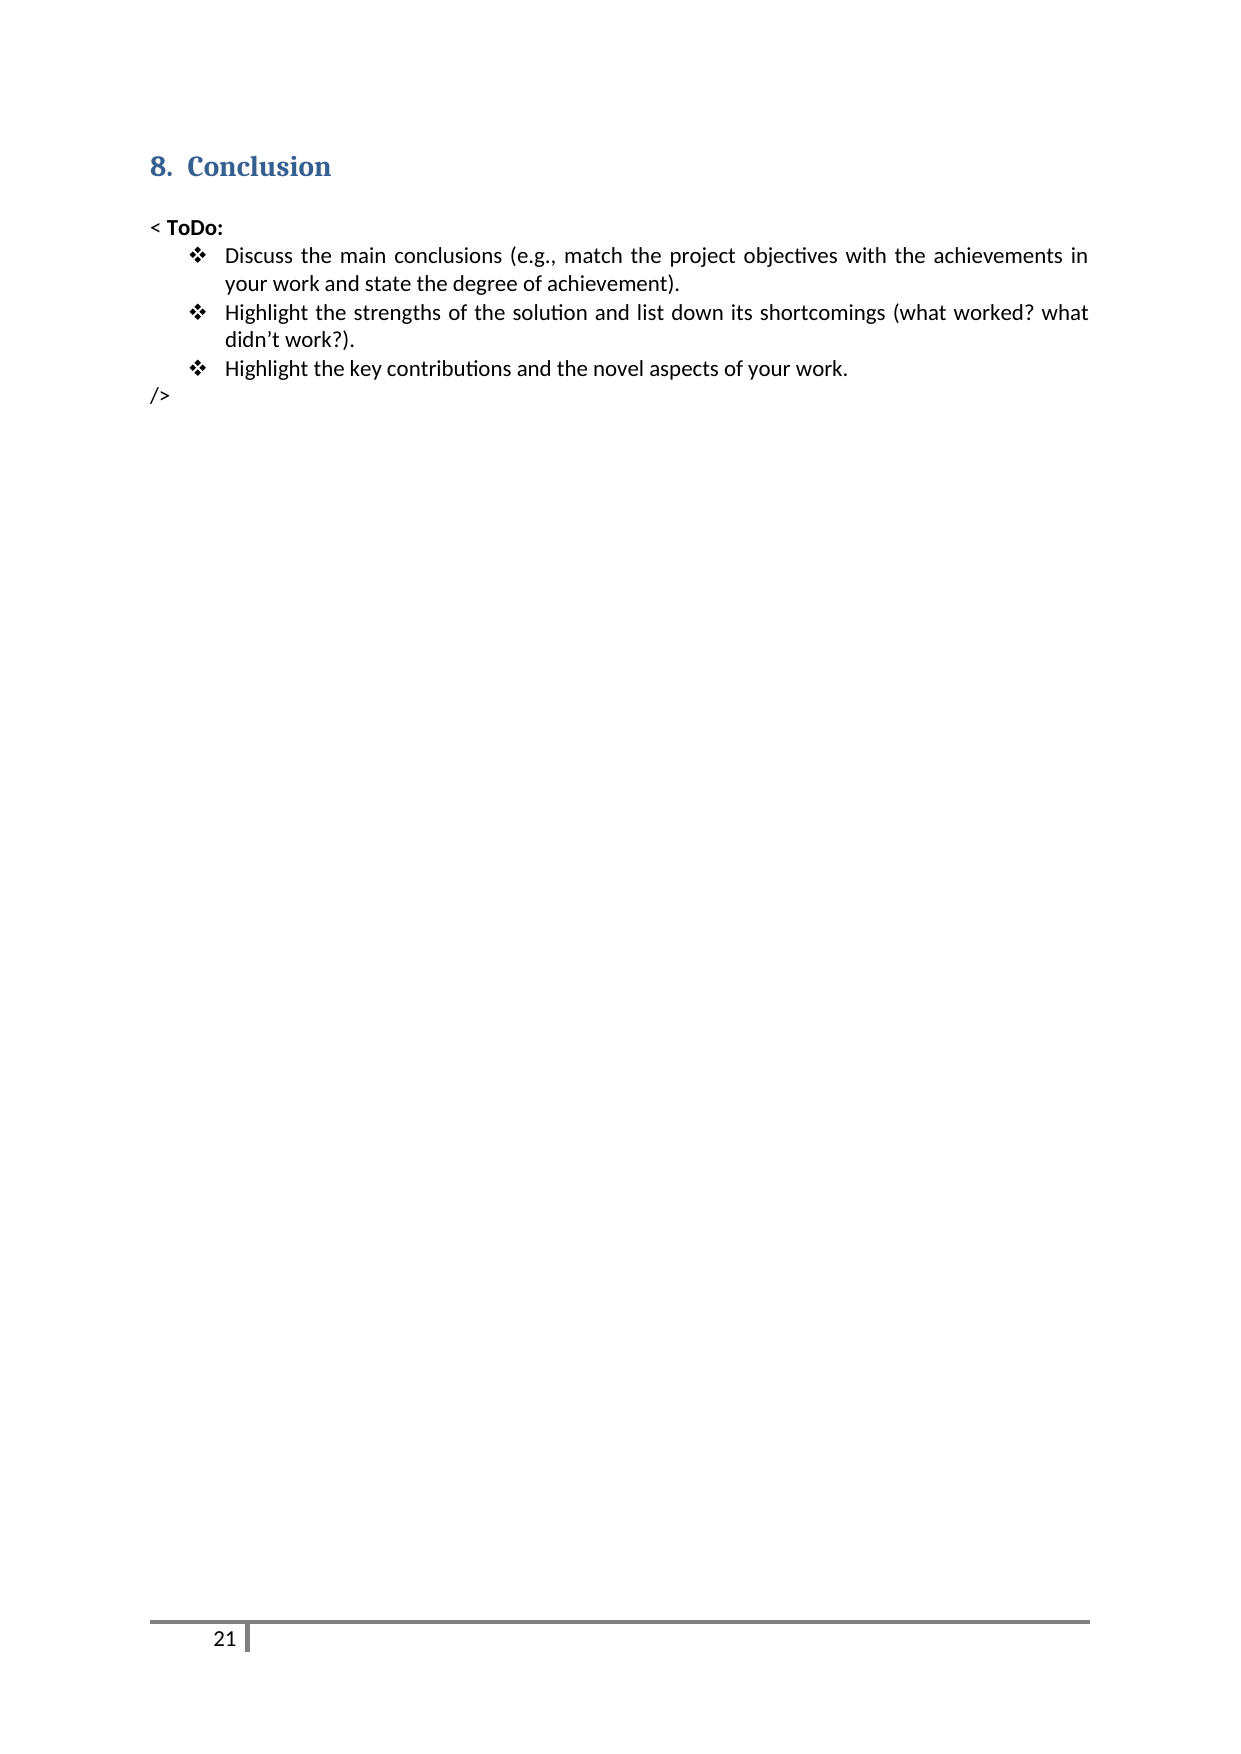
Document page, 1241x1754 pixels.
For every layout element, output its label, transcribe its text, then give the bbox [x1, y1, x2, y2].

text < ToDo: [150, 213, 1090, 242]
list Highlight the strengths of the solution and list down its shortcomings (what worked? what didn’t work?). [187, 298, 1090, 354]
text /> [150, 382, 1090, 410]
list Discuss the main conclusions (e.g., match the project objectives with the achievements in your work and state the degree of achievement). [187, 242, 1090, 298]
list Highlight the key contributions and the novel aspects of your work. [187, 354, 1090, 382]
subtitle Conclusion [150, 150, 1090, 183]
